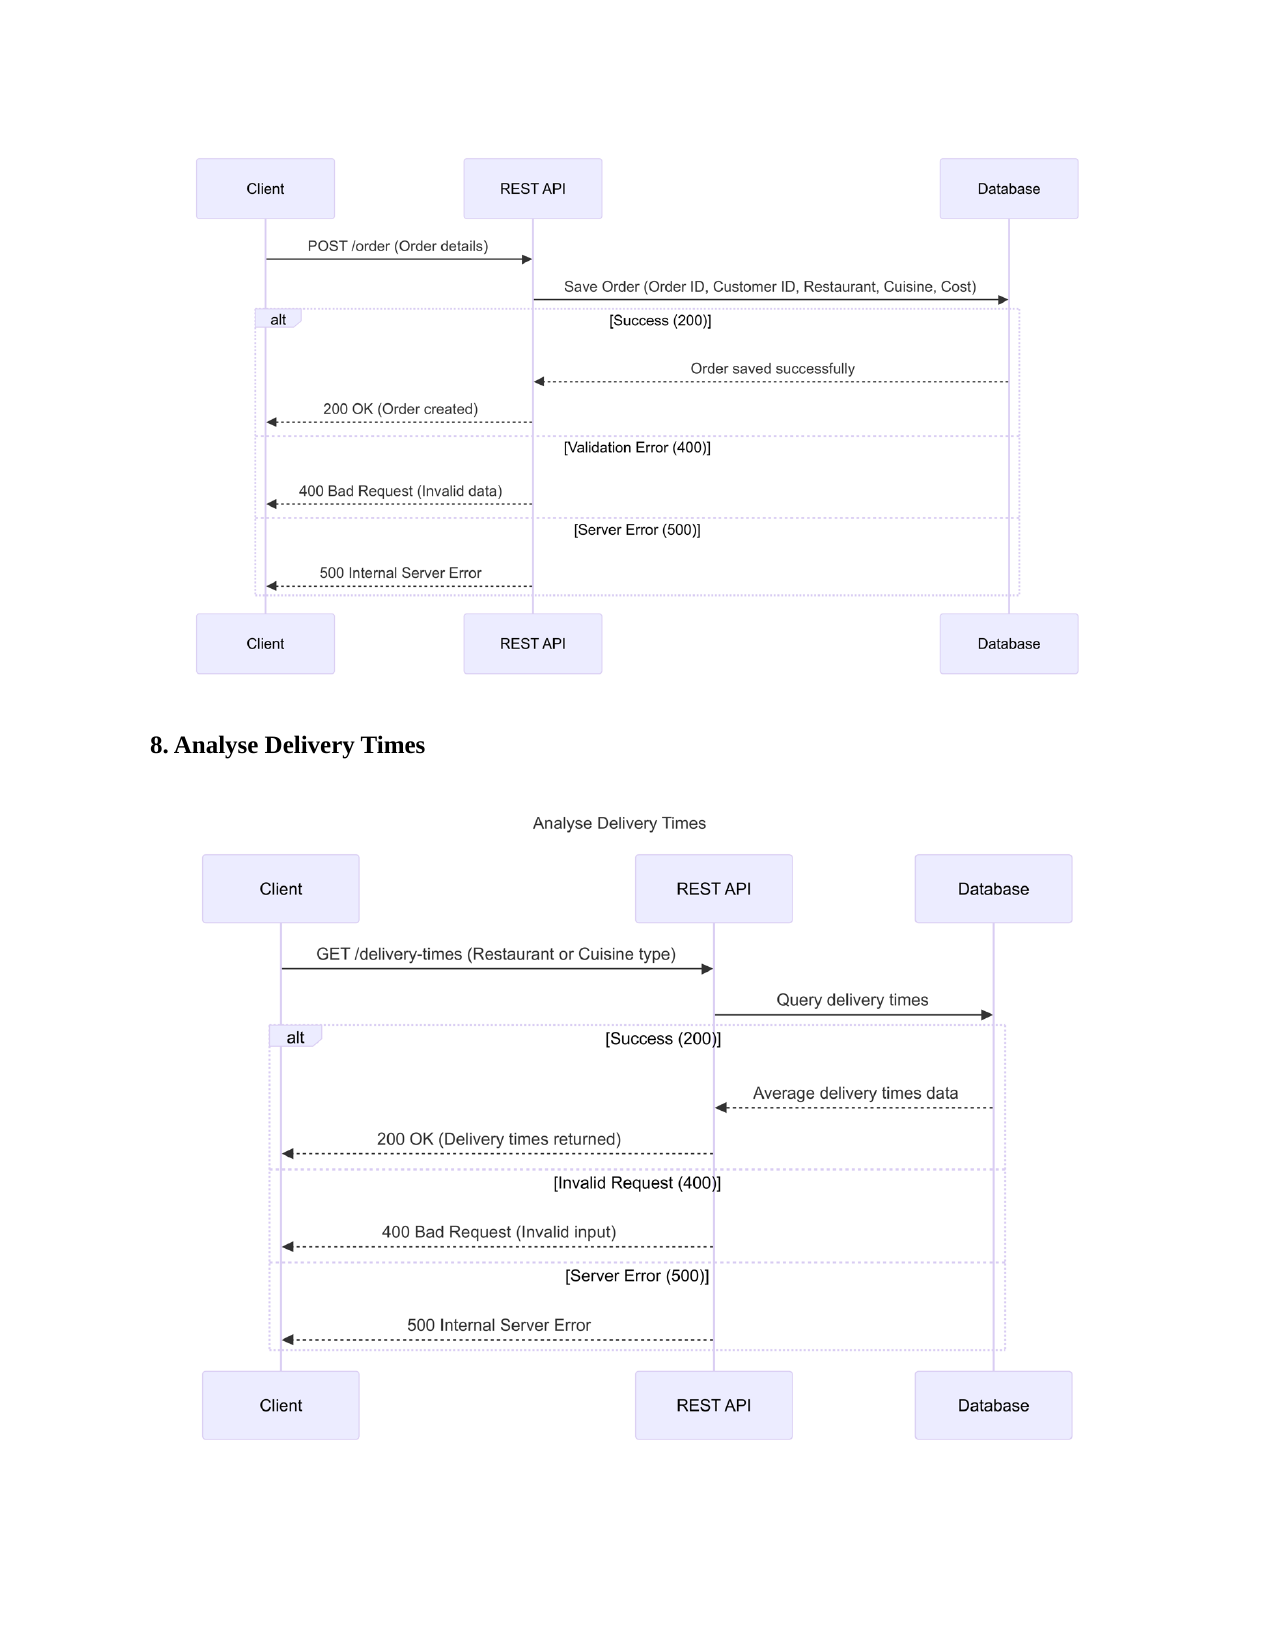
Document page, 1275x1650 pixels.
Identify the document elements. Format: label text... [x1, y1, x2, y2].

picture [150, 150, 1125, 685]
subtitle 8. Analyse Delivery Times [150, 731, 1125, 759]
picture [150, 803, 1125, 1452]
